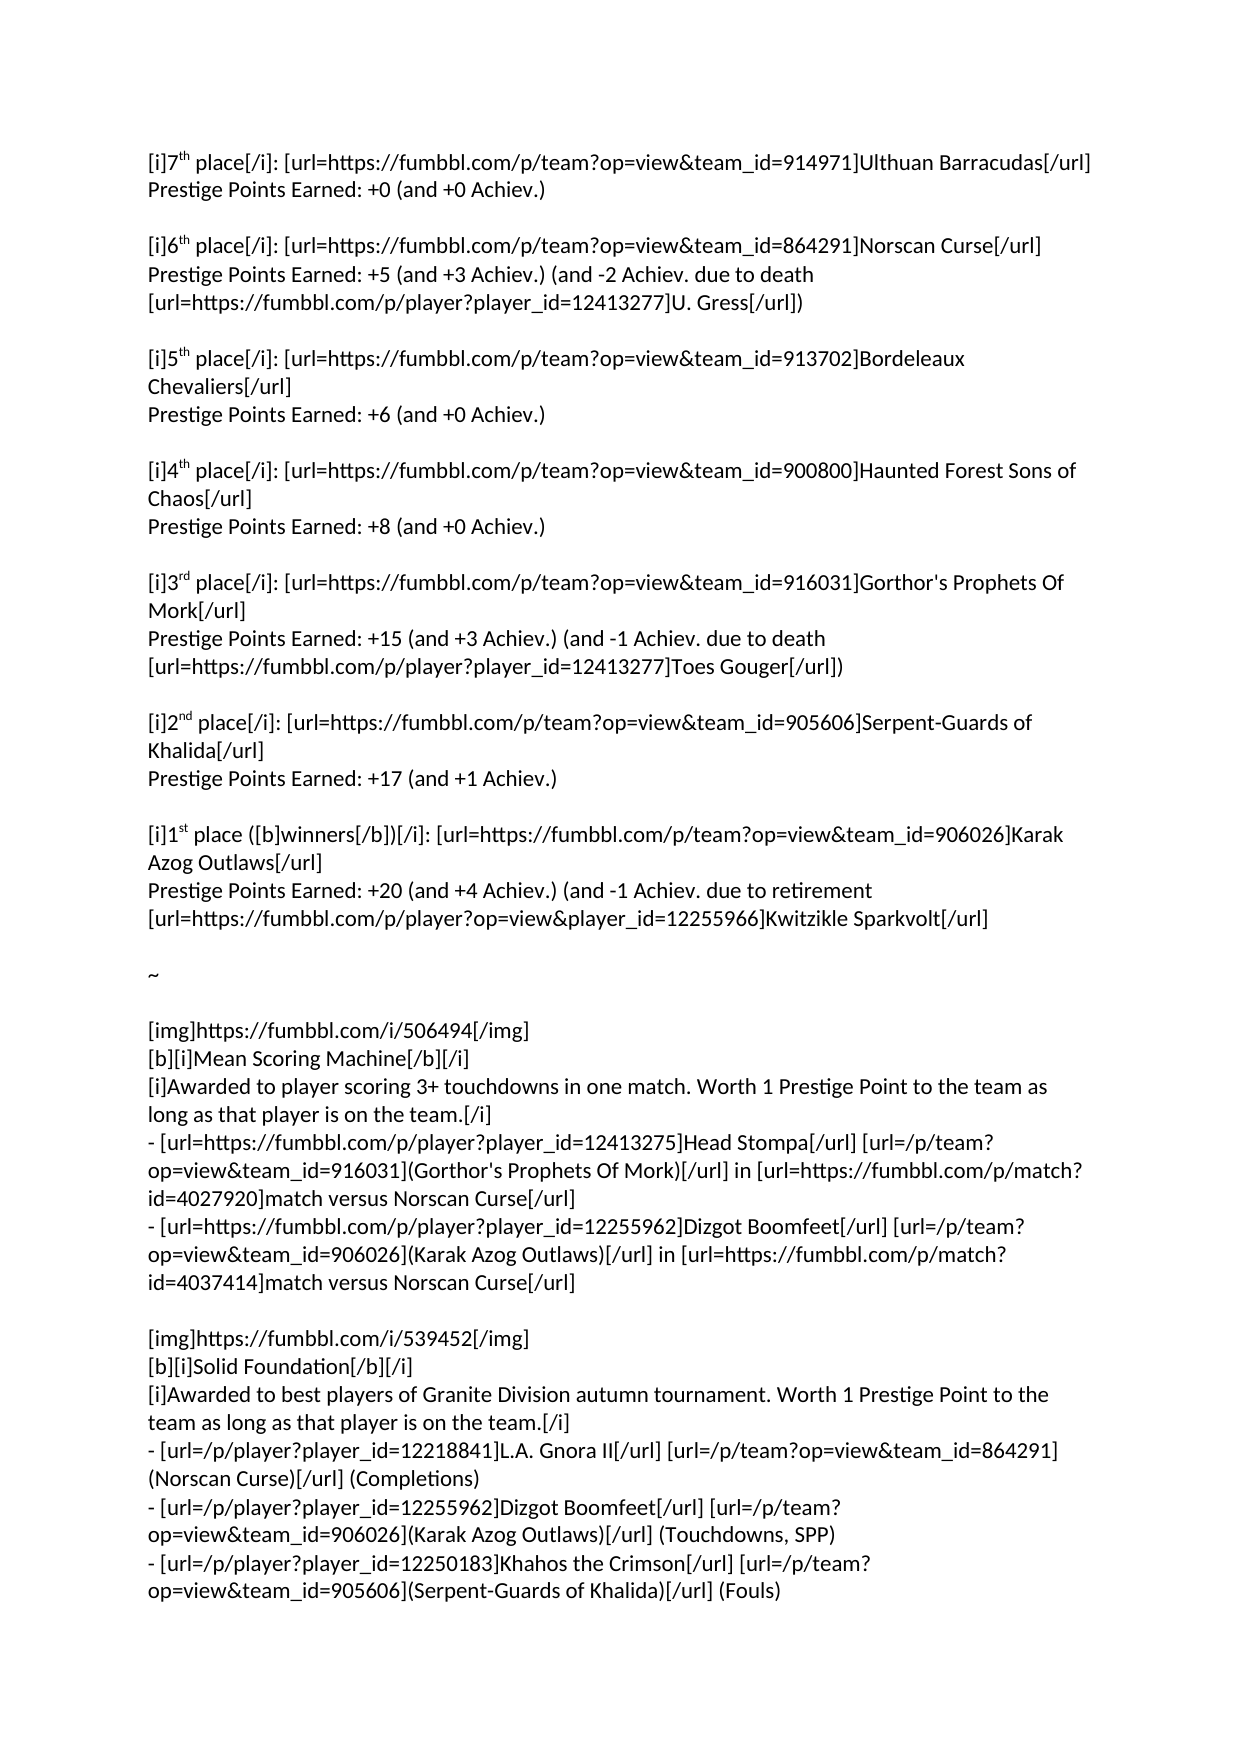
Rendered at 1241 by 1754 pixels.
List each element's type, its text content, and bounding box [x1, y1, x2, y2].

text [i]Awarded to best players of Granite Division autumn tournament. Worth 1 Prestige Point to the team as long as that player is on the team.[/i] [148, 1381, 1093, 1437]
text [i]4th place[/i]: [url=https://fumbbl.com/p/team?op=view&team_id=900800]Haunted Forest Sons of Chaos[/url] [148, 456, 1093, 512]
text [i]1st place ([b]winners[/b])[/i]: [url=https://fumbbl.com/p/team?op=view&team_id=906026]Karak Azog Outlaws[/url] [148, 820, 1093, 876]
text [b][i]Solid Foundation[/b][/i] [148, 1352, 1093, 1381]
text [img]https://fumbbl.com/i/539452[/img] [148, 1324, 1093, 1352]
text Prestige Points Earned: +5 (and +3 Achiev.) (and -2 Achiev. due to death [url=https://fumbbl.com/p/player?player_id=12413277]U. Gress[/url]) [148, 260, 1093, 316]
text [i]5th place[/i]: [url=https://fumbbl.com/p/team?op=view&team_id=913702]Bordeleaux Chevaliers[/url] [148, 344, 1093, 400]
text Prestige Points Earned: +17 (and +1 Achiev.) [148, 764, 1093, 792]
text Prestige Points Earned: +8 (and +0 Achiev.) [148, 512, 1093, 540]
text - [url=/p/player?player_id=12250183]Khahos the Crimson[/url] [url=/p/team?op=view&team_id=905606](Serpent-Guards of Khalida)[/url] (Fouls) [148, 1549, 1093, 1605]
text [b][i]Mean Scoring Machine[/b][/i] [148, 1044, 1093, 1072]
text [i]Awarded to player scoring 3+ touchdowns in one match. Worth 1 Prestige Point to the team as long as that player is on the team.[/i] [148, 1072, 1093, 1128]
text [i]6th place[/i]: [url=https://fumbbl.com/p/team?op=view&team_id=864291]Norscan Curse[/url] [148, 232, 1093, 260]
text Prestige Points Earned: +6 (and +0 Achiev.) [148, 400, 1093, 428]
text [img]https://fumbbl.com/i/506494[/img] [148, 1016, 1093, 1044]
text Prestige Points Earned: +15 (and +3 Achiev.) (and -1 Achiev. due to death [url=https://fumbbl.com/p/player?player_id=12413277]Toes Gouger[/url]) [148, 624, 1093, 680]
text - [url=/p/player?player_id=12218841]L.A. Gnora II[/url] [url=/p/team?op=view&team_id=864291](Norscan Curse)[/url] (Completions) [148, 1437, 1093, 1493]
text Prestige Points Earned: +0 (and +0 Achiev.) [148, 176, 1093, 204]
text [i]7th place[/i]: [url=https://fumbbl.com/p/team?op=view&team_id=914971]Ulthuan Barracudas[/url] [148, 148, 1093, 176]
text - [url=https://fumbbl.com/p/player?player_id=12413275]Head Stompa[/url] [url=/p/team?op=view&team_id=916031](Gorthor's Prophets Of Mork)[/url] in [url=https://fumbbl.com/p/match?id=4027920]match versus Norscan Curse[/url] [148, 1128, 1093, 1212]
text [i]2nd place[/i]: [url=https://fumbbl.com/p/team?op=view&team_id=905606]Serpent-Guards of Khalida[/url] [148, 708, 1093, 764]
text - [url=https://fumbbl.com/p/player?player_id=12255962]Dizgot Boomfeet[/url] [url=/p/team?op=view&team_id=906026](Karak Azog Outlaws)[/url] in [url=https://fumbbl.com/p/match?id=4037414]match versus Norscan Curse[/url] [148, 1212, 1093, 1296]
text Prestige Points Earned: +20 (and +4 Achiev.) (and -1 Achiev. due to retirement [url=https://fumbbl.com/p/player?op=view&player_id=12255966]Kwitzikle Sparkvolt[/url] [148, 876, 1093, 932]
text ~ [148, 960, 1093, 988]
text [i]3rd place[/i]: [url=https://fumbbl.com/p/team?op=view&team_id=916031]Gorthor's Prophets Of Mork[/url] [148, 568, 1093, 624]
text - [url=/p/player?player_id=12255962]Dizgot Boomfeet[/url] [url=/p/team?op=view&team_id=906026](Karak Azog Outlaws)[/url] (Touchdowns, SPP) [148, 1493, 1093, 1549]
